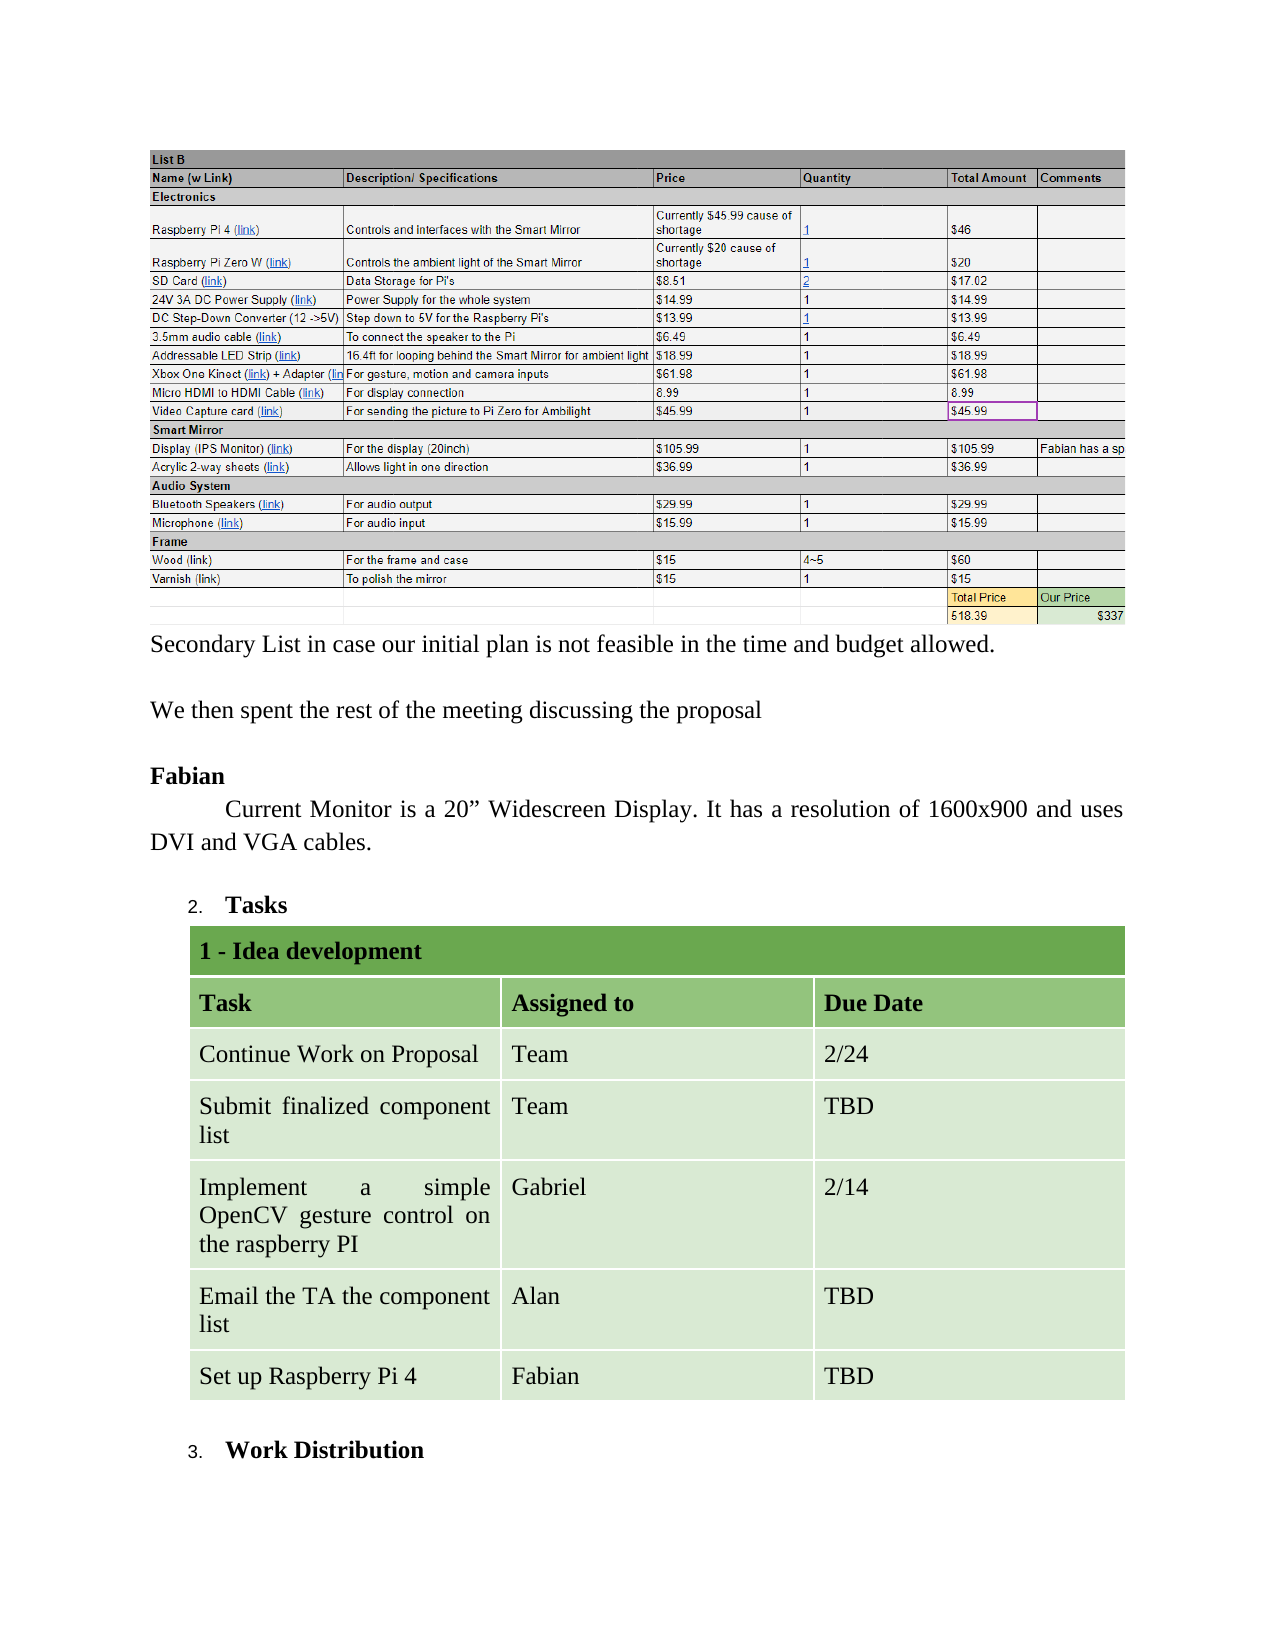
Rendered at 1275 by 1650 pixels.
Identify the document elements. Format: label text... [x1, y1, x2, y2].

table_cell TBD [815, 1351, 1125, 1400]
table_header 1 - Idea development [190, 926, 1125, 975]
table_cell Due Date [815, 978, 1125, 1027]
table_cell Continue Work on Proposal [190, 1029, 500, 1079]
text We then spent the rest of the meeting discussing the proposal [150, 695, 1125, 724]
table_cell Assigned to [502, 978, 813, 1027]
text Fabian [150, 761, 1125, 790]
list Tasks [187, 891, 1125, 919]
table_cell TBD [815, 1270, 1125, 1349]
table_cell Set up Raspberry Pi 4 [190, 1351, 500, 1400]
table_cell Team [502, 1029, 813, 1079]
table_cell Task [190, 978, 500, 1027]
table_cell Team [502, 1081, 813, 1159]
table_cell Email the TA the component list [190, 1270, 500, 1349]
table_cell 2/14 [815, 1161, 1125, 1268]
picture [150, 150, 1125, 625]
text Secondary List in case our initial plan is not feasible in the time and budget allowed. [150, 629, 1125, 658]
table_cell Gabriel [502, 1161, 813, 1268]
text Current Monitor is a 20” Widescreen Display. It has a resolution of 1600x900 and uses DVI and VGA cables. [150, 794, 1125, 856]
list Work Distribution [187, 1435, 1125, 1464]
table_cell Fabian [502, 1351, 813, 1400]
table_cell TBD [815, 1081, 1125, 1159]
table_cell 2/24 [815, 1029, 1125, 1079]
table_cell Submit finalized component list [190, 1081, 500, 1159]
table_cell Alan [502, 1270, 813, 1349]
table_cell Implement a simple OpenCV gesture control on the raspberry PI [190, 1161, 500, 1268]
